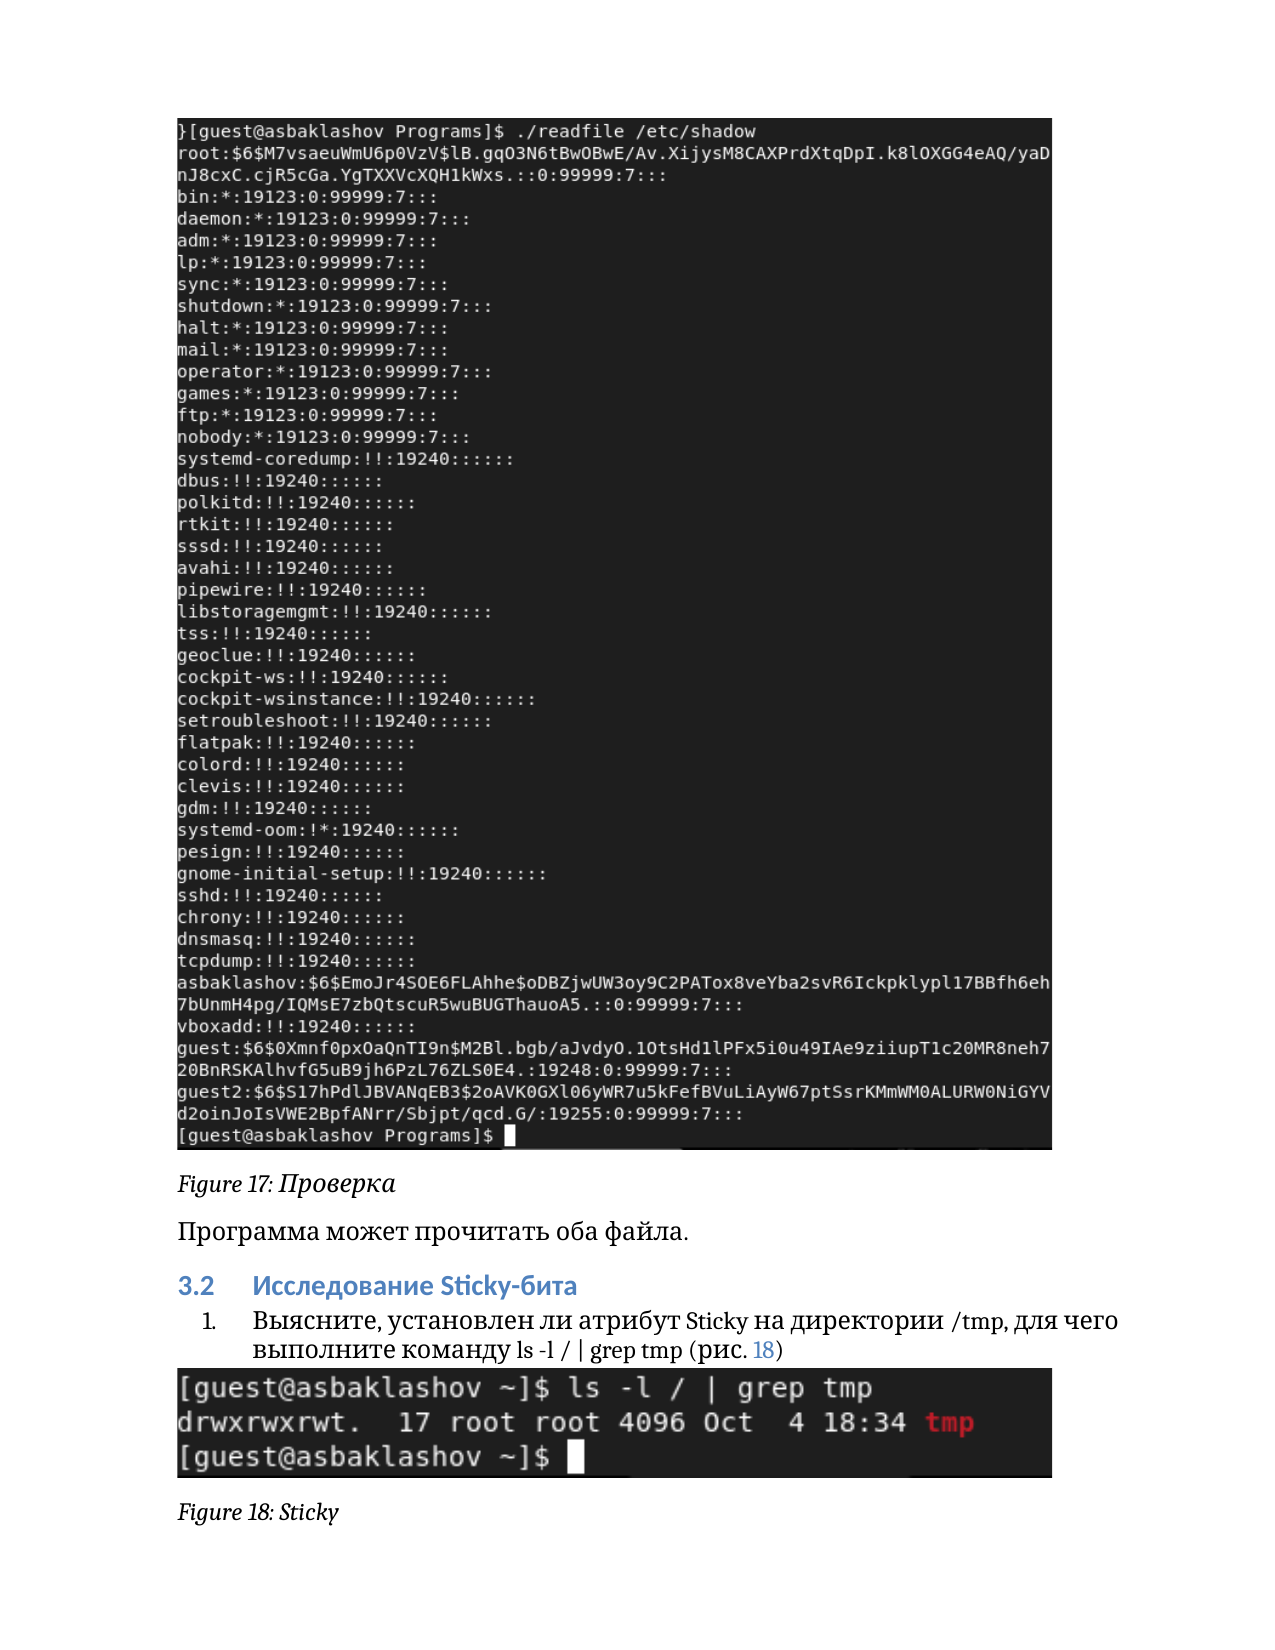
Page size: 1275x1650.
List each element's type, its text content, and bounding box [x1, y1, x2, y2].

picture [177, 118, 1053, 1150]
text Программа может прочитать оба файла. [177, 1218, 1186, 1247]
text Figure 18: Sticky [177, 1498, 1186, 1527]
list Выясните, установлен ли атрибут Sticky на директории /tmp, для чего выполните команду ls -l / | grep tmp (рис. 18) [202, 1307, 1186, 1364]
picture [177, 1368, 1053, 1478]
text Figure 17: Проверка [177, 1170, 1186, 1199]
subtitle 3.2 Исследование Sticky-бита [177, 1267, 1186, 1303]
